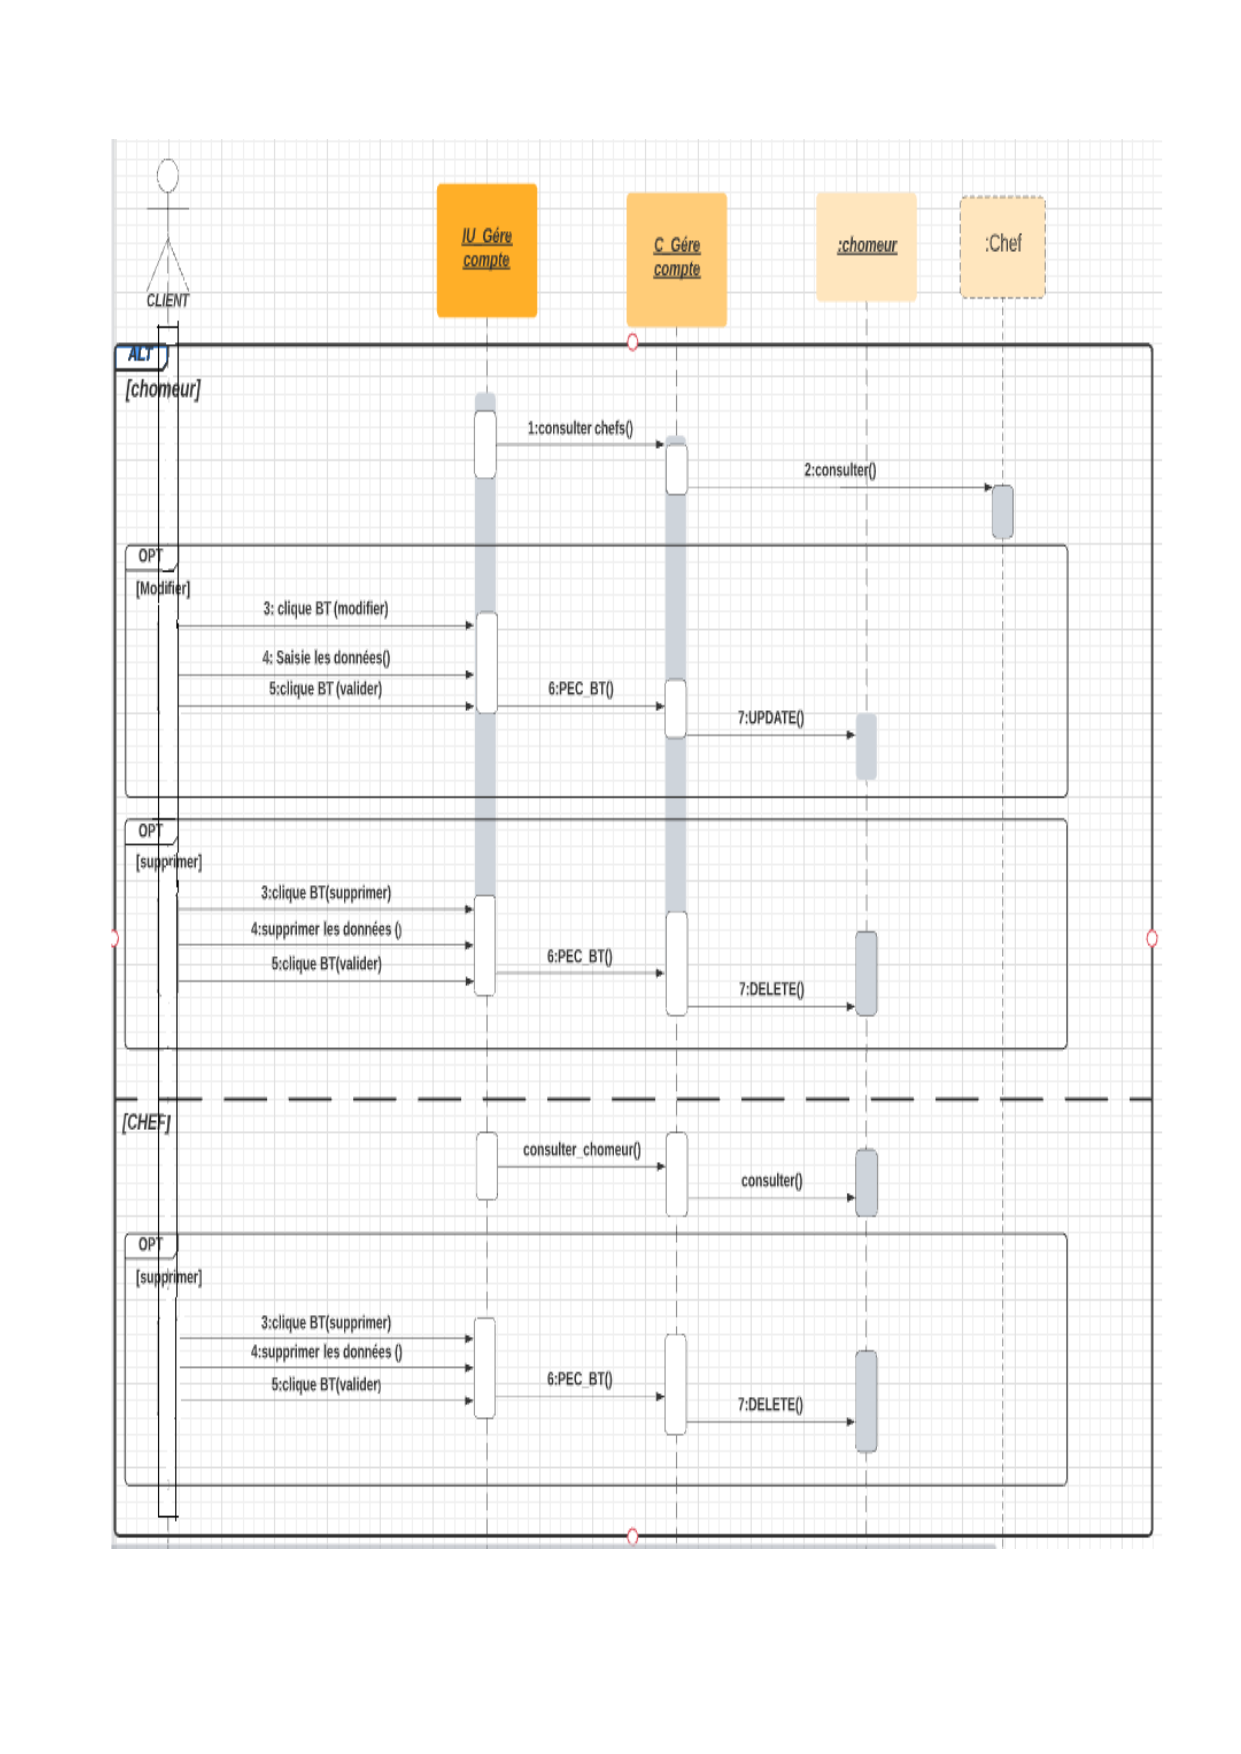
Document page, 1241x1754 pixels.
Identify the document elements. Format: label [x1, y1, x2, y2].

picture [111, 139, 1163, 1549]
